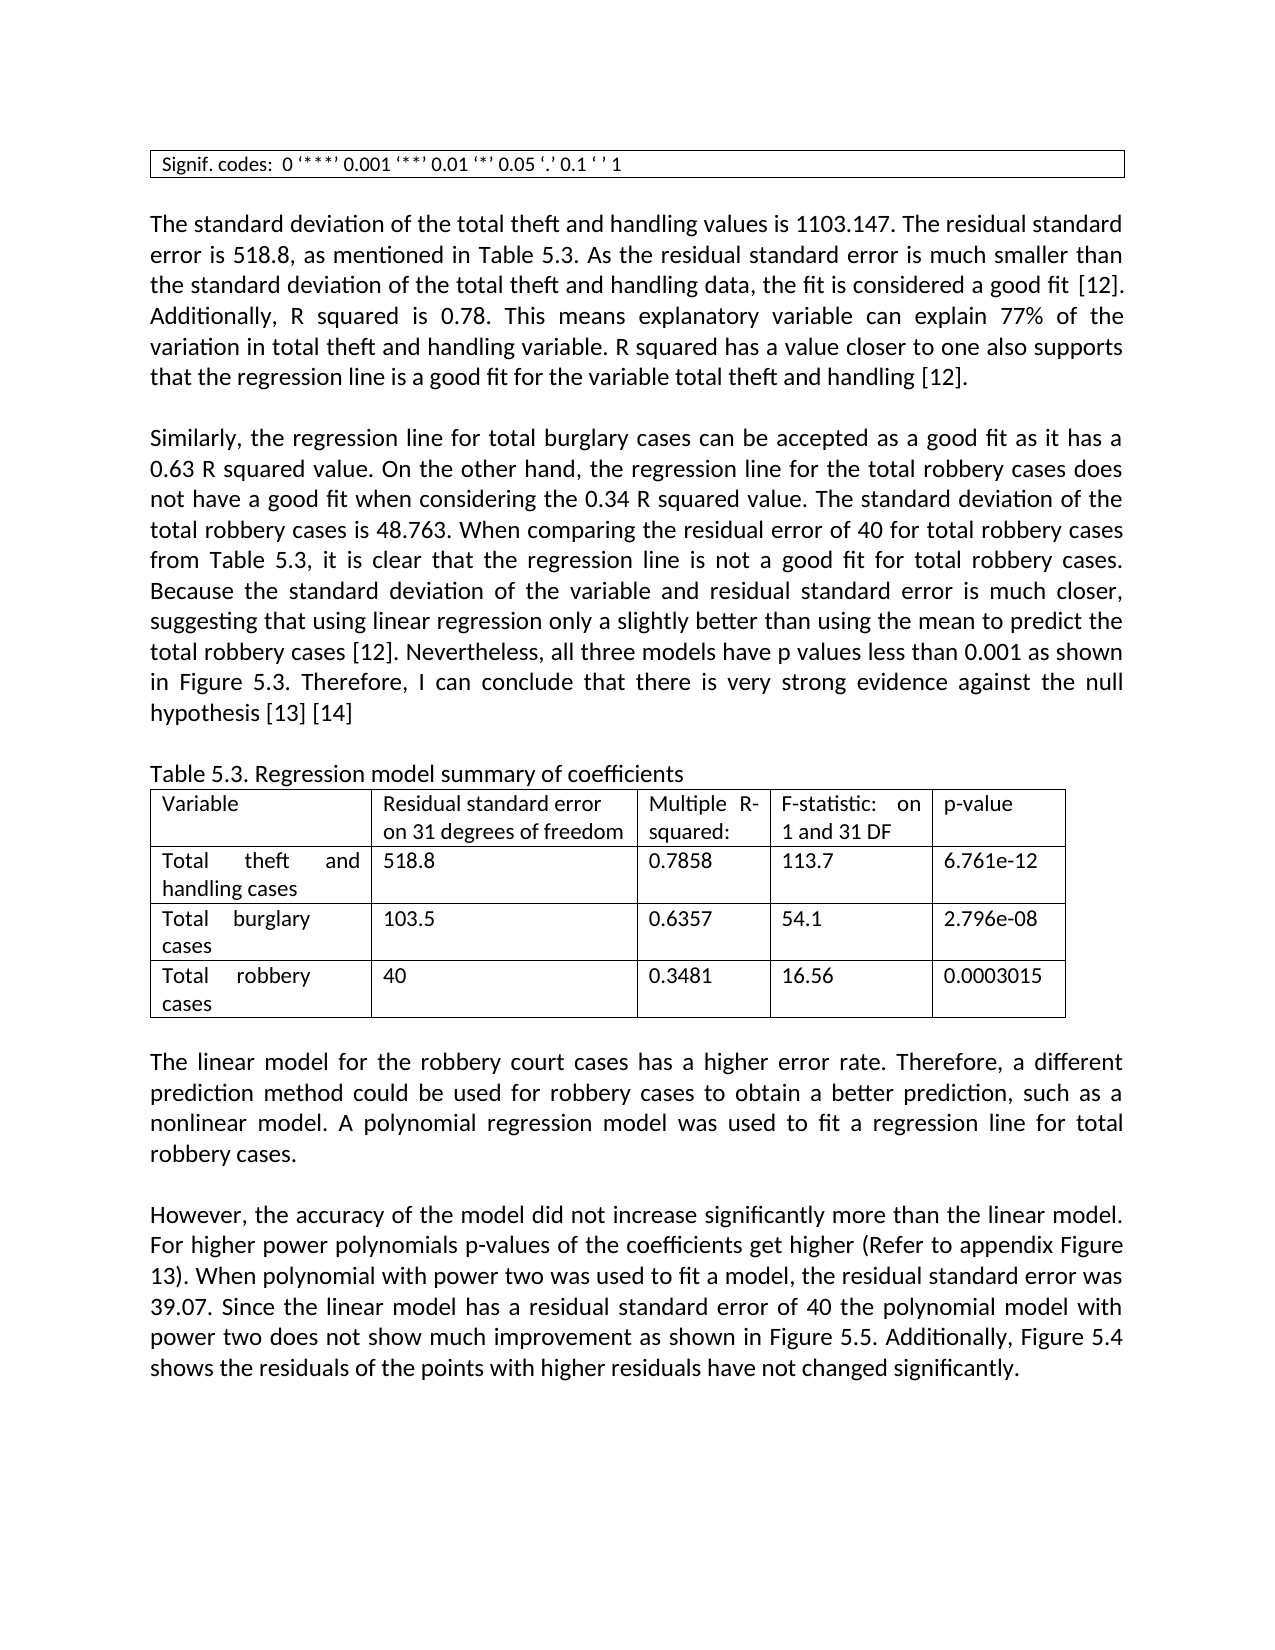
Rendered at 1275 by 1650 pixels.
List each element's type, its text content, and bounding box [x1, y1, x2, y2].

table_cell Signif. codes: 0 ‘***’ 0.001 ‘**’ 0.01 ‘*’ 0.05 ‘.’ 0.1 ‘ ’ 1 [151, 151, 1124, 177]
table_cell 103.5 [372, 904, 637, 960]
table_cell 6.761e-12 [933, 847, 1065, 903]
table_cell 0.7858 [638, 847, 770, 903]
table_cell 54.1 [771, 904, 932, 960]
table_header Multiple R-squared: [638, 790, 770, 846]
text Similarly, the regression line for total burglary cases can be accepted as a good fit as it has a 0.63 R squared value. On the other hand, the regression line for the total robbery cases does not have a good fit when considering the 0.34 R squared value. The standard deviation of the total robbery cases is 48.763. When comparing the residual error of 40 for total robbery cases from Table 5.3, it is clear that the regression line is not a good fit for total robbery cases. Because the standard deviation of the variable and residual standard error is much closer, suggesting that using linear regression only a slightly better than using the mean to predict the total robbery cases. Nevertheless, all three models have p values less than 0.001 as shown in Figure 5.3. Therefore, I can conclude that there is very strong evidence against the null hypothesis [150, 422, 1125, 727]
table_cell 16.56 [771, 961, 932, 1017]
text Table 5.3. Regression model summary of coefficients [150, 758, 1125, 788]
table_cell 518.8 [372, 847, 637, 903]
table_cell 113.7 [771, 847, 932, 903]
text The linear model for the robbery court cases has a higher error rate. Therefore, a different prediction method could be used for robbery cases to obtain a better prediction, such as a nonlinear model. A polynomial regression model was used to fit a regression line for total robbery cases. [150, 1047, 1125, 1169]
text However, the accuracy of the model did not increase significantly more than the linear model. For higher power polynomials p-values of the coefficients get higher (Refer to appendix Figure 13). When polynomial with power two was used to fit a model, the residual standard error was 39.07. Since the linear model has a residual standard error of 40 the polynomial model with power two does not show much improvement as shown in Figure 5.5. Additionally, Figure 5.4 shows the residuals of the points with higher residuals have not changed significantly. [150, 1199, 1125, 1382]
table_header Variable [151, 790, 371, 846]
table_cell 0.3481 [638, 961, 770, 1017]
table_cell 40 [372, 961, 637, 1017]
table_cell 0.0003015 [933, 961, 1065, 1017]
table_cell Total burglary cases [151, 904, 371, 960]
table_header F-statistic: on 1 and 31 DF [771, 790, 932, 846]
table_cell Total theft and handling cases [151, 847, 371, 903]
table_header p-value [933, 790, 1065, 846]
table_header Residual standard error on 31 degrees of freedom [372, 790, 637, 846]
table_cell 0.6357 [638, 904, 770, 960]
table_cell Total robbery cases [151, 961, 371, 1017]
text The standard deviation of the total theft and handling values is 1103.147. The residual standard error is 518.8, as mentioned in Table 5.3. As the residual standard error is much smaller than the standard deviation of the total theft and handling data, the fit is considered a good fit . Additionally, R squared is 0.78. This means explanatory variable can explain 77% of the variation in total theft and handling variable. R squared has a value closer to one also supports that the regression line is a good fit for the variable total theft and handling. [150, 208, 1125, 392]
table_cell 2.796e-08 [933, 904, 1065, 960]
